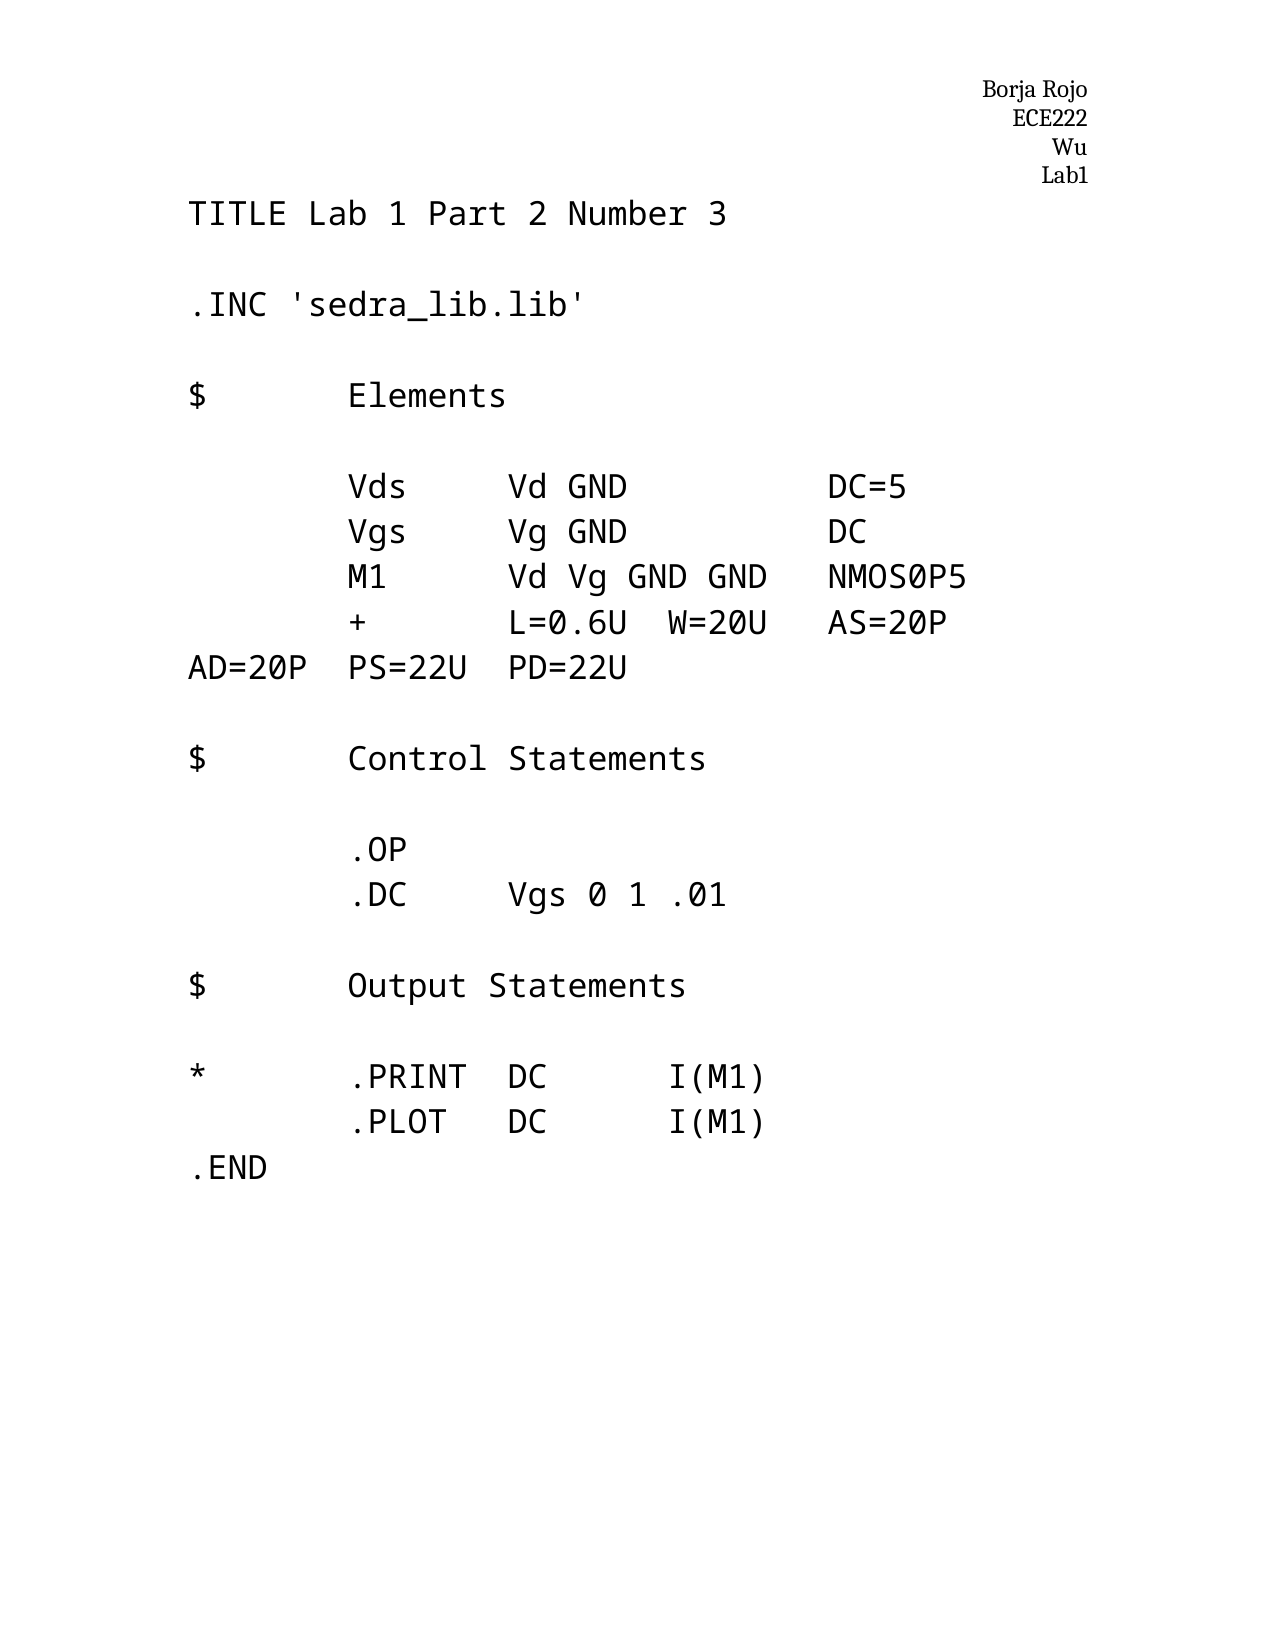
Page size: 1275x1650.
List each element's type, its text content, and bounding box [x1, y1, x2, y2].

text Vgs Vg GND DC [187, 508, 1087, 553]
text .INC 'sedra_lib.lib' [187, 281, 1087, 326]
text .DC Vgs 0 1 .01 [187, 871, 1087, 917]
text + L=0.6U W=20U AS=20P AD=20P PS=22U PD=22U [187, 599, 1087, 689]
text $ Control Statements [187, 735, 1087, 780]
text $ Elements [187, 372, 1087, 417]
text Vds Vd GND DC=5 [187, 462, 1087, 508]
text M1 Vd Vg GND GND NMOS0P5 [187, 553, 1087, 599]
text TITLE Lab 1 Part 2 Number 3 [187, 190, 1087, 235]
text .OP [187, 826, 1087, 871]
text * .PRINT DC I(M1) [187, 1053, 1087, 1098]
text .PLOT DC I(M1) [187, 1098, 1087, 1144]
text $ Output Statements [187, 962, 1087, 1007]
text .END [187, 1144, 1087, 1189]
